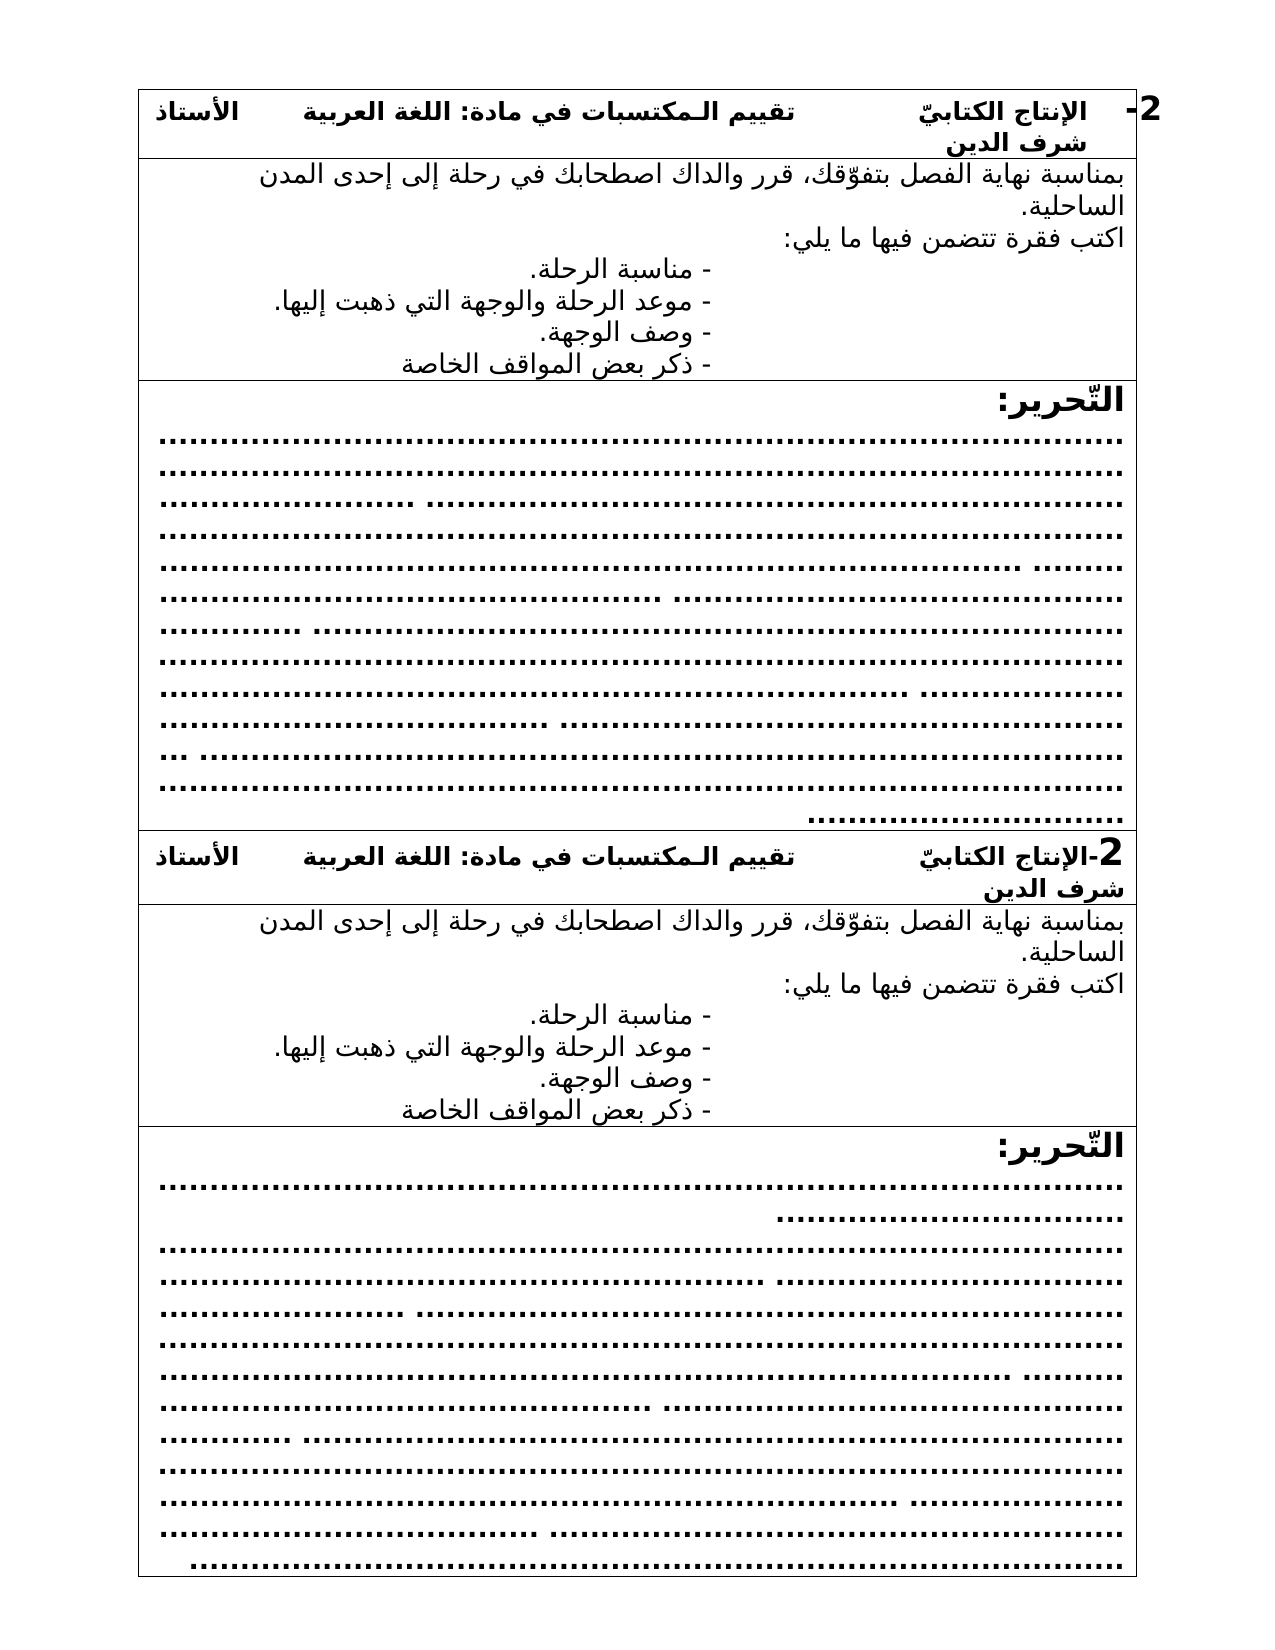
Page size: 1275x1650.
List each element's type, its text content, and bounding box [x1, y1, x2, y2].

table_cell 2-الإنتاج الكتابيّ تقييم الـمكتسبات في مادة: اللغة العربية الأستاذ شرف الدين [139, 831, 1136, 904]
table_cell بمناسبة نهاية الفصل بتفوّقك، قرر والداك اصطحابك في رحلة إلى إحدى المدن الساحلية. اكتب فقرة تتضمن فيها ما يلي: - مناسبة الرحلة. - موعد الرحلة والوجهة التي ذهبت إليها. - وصف الوجهة. - ذكر بعض المواقف الخاصة [139, 905, 1136, 1126]
table_cell التّحرير: ................................................................................................................................................................................................................................................................ ................................................................................................................................ ................................................................................................................................ ................................................................................................................................ ................................................................................................................................ ................................................................................................................................ ................................................................................................................................ ................................................................................................................................ [139, 381, 1136, 830]
table_cell بمناسبة نهاية الفصل بتفوّقك، قرر والداك اصطحابك في رحلة إلى إحدى المدن الساحلية. اكتب فقرة تتضمن فيها ما يلي: - مناسبة الرحلة. - موعد الرحلة والوجهة التي ذهبت إليها. - وصف الوجهة. - ذكر بعض المواقف الخاصة [139, 159, 1136, 380]
table_cell التّحرير: ................................................................................................................................ ................................................................................................................................ ................................................................................................................................ ................................................................................................................................ ................................................................................................................................ ................................................................................................................................ ................................................................................................................................ ................................................................................................................................ ................................................................................................................................ [139, 1127, 1136, 1576]
table_header الإنتاج الكتابيّ تقييم الـمكتسبات في مادة: اللغة العربية الأستاذ شرف الدين [139, 90, 1136, 158]
